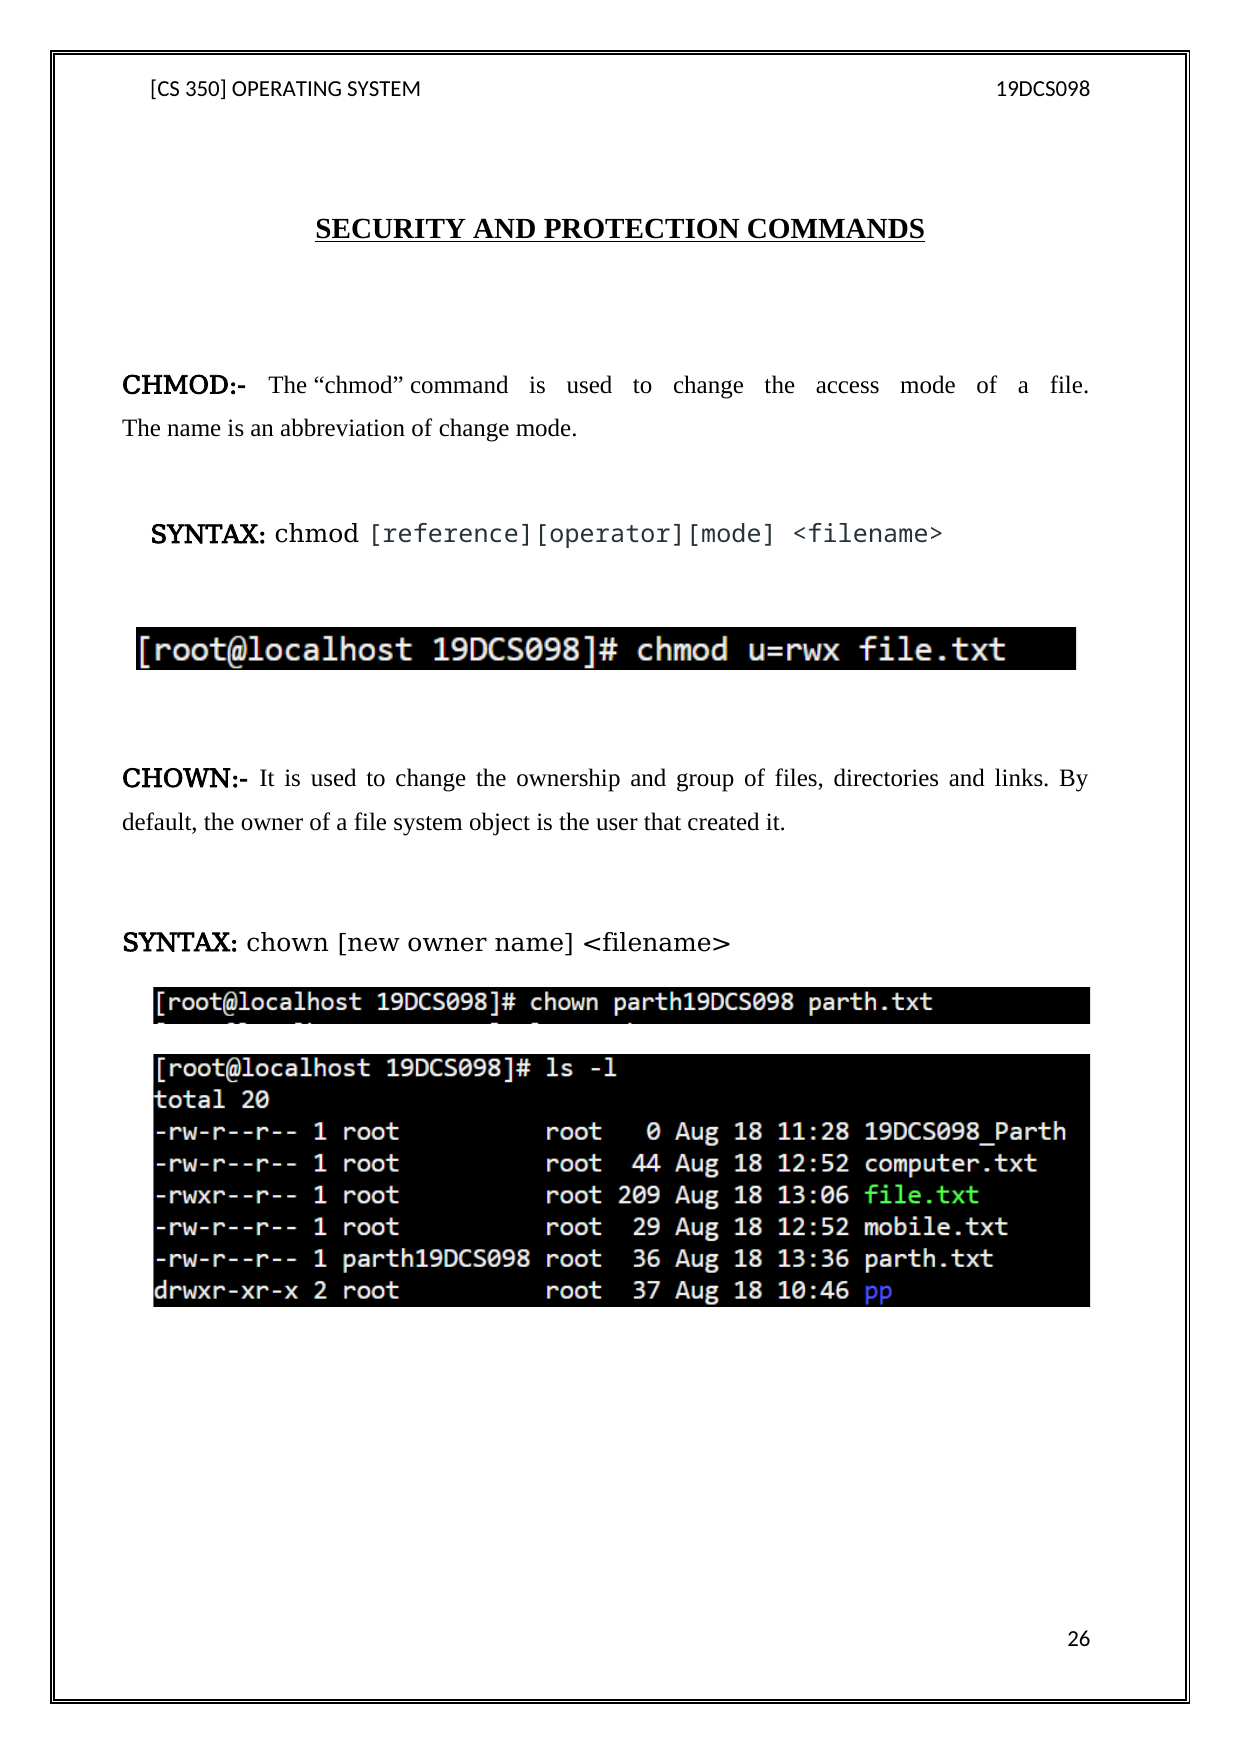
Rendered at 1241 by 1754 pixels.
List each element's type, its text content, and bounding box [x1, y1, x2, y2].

picture [136, 627, 1077, 670]
text SECURITY AND PROTECTION COMMANDS [150, 212, 1090, 245]
text CHOWN:- It is used to change the ownership and group of files, directories and links. By default, the owner of a file system object is the user that created it. [122, 762, 1090, 835]
list CHMOD:- The “chmod” command is used to change the access mode of a file. The name is an abbreviation of change mode. [122, 369, 1090, 442]
text SYNTAX: chown [new owner name] <filename> [122, 926, 1090, 956]
picture [150, 1054, 1091, 1307]
picture [150, 987, 1091, 1024]
text SYNTAX: chmod [reference][operator][mode] <filename> [150, 516, 1090, 550]
